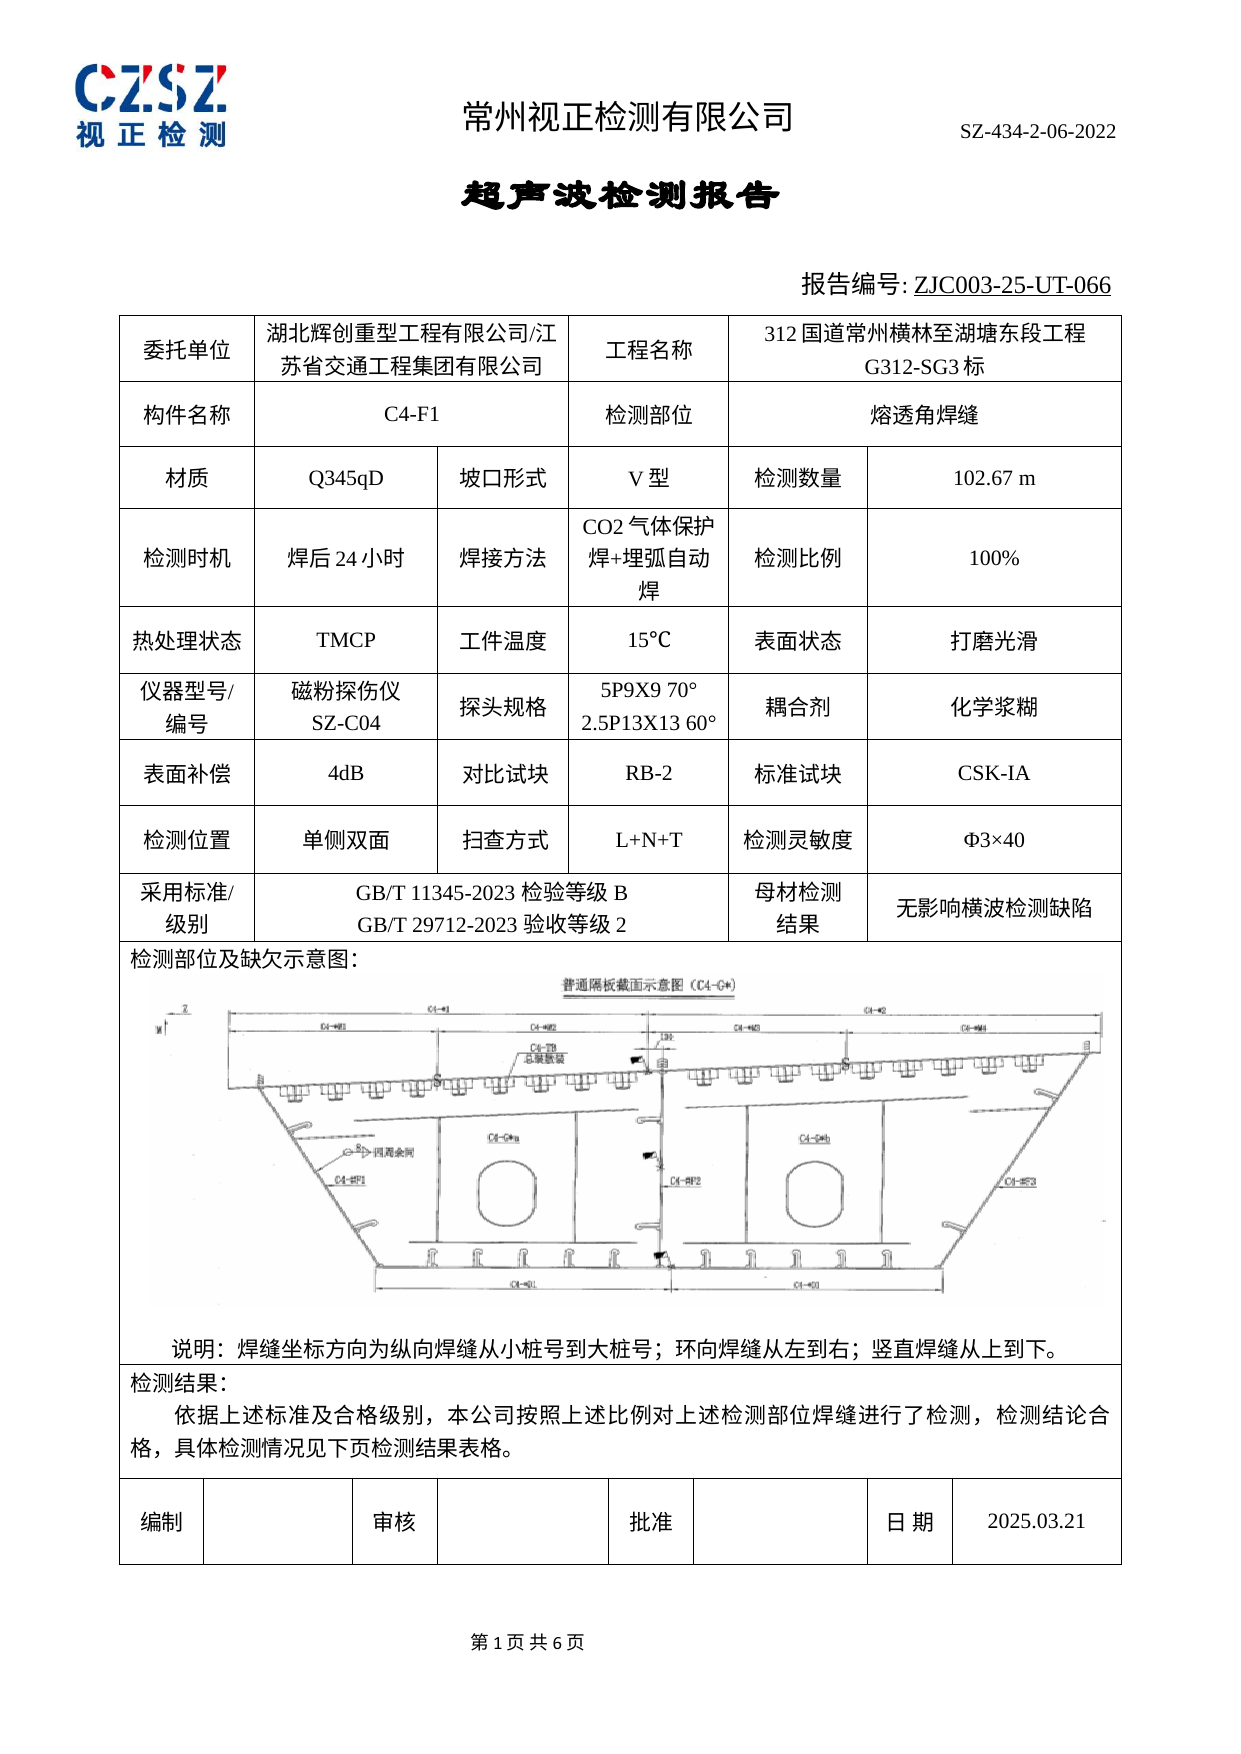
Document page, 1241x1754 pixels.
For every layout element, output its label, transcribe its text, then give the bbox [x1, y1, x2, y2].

table_header 湖北辉创重型工程有限公司/江苏省交通工程集团有限公司 [255, 316, 568, 381]
table_cell 标准试块 [729, 740, 867, 805]
text 超声波检测报告 [112, 162, 1128, 227]
table_cell Φ3×40 [868, 806, 1121, 872]
table_cell 耦合剂 [729, 674, 867, 739]
picture [66, 51, 234, 153]
table_cell RB-2 [569, 740, 728, 805]
table_cell 检测位置 [120, 806, 254, 872]
table_cell 批准 [609, 1479, 693, 1564]
table_cell 无影响横波检测缺陷 [868, 874, 1121, 941]
table_cell 检测灵敏度 [729, 806, 867, 872]
table_cell 母材检测 结果 [729, 874, 867, 941]
table_cell [438, 1479, 608, 1564]
table_cell 焊后24小时 [255, 509, 437, 606]
table_cell 仪器型号/ 编号 [120, 674, 254, 739]
table_header 委托单位 [120, 316, 254, 381]
table_cell 日 期 [868, 1479, 952, 1564]
table_cell 单侧双面 [255, 806, 437, 872]
table_cell 检测部位 [569, 382, 728, 446]
table_cell 5P9X9 70° 2.5P13X13 60° [569, 674, 728, 739]
table_cell 检测部位及缺欠示意图： 说明：焊缝坐标方向为纵向焊缝从小桩号到大桩号；环向焊缝从左到右；竖直焊缝从上到下。 [120, 942, 1121, 1364]
table_cell 检测时机 [120, 509, 254, 606]
table_cell 审核 [353, 1479, 437, 1564]
table_cell 探头规格 [438, 674, 568, 739]
table_cell V型 [569, 447, 728, 507]
table_cell 2025.03.21 [953, 1479, 1121, 1564]
table_cell 材质 [120, 447, 254, 507]
table_cell C4-F1 [255, 382, 568, 446]
table_cell GB/T 11345-2023 检验等级 B GB/T 29712-2023 验收等级 2 [255, 874, 728, 941]
table_cell 102.67 m [868, 447, 1121, 507]
table_cell 采用标准/ 级别 [120, 874, 254, 941]
table_cell Q345qD [255, 447, 437, 507]
picture [149, 974, 1106, 1306]
table_cell CSK-IA [868, 740, 1121, 805]
table_cell 编制 [120, 1479, 203, 1564]
table_cell 检测结果： 依据上述标准及合格级别，本公司按照上述比例对上述检测部位焊缝进行了检测，检测结论合格，具体检测情况见下页检测结果表格。 [120, 1365, 1121, 1477]
table_cell 扫查方式 [438, 806, 568, 872]
table_cell 对比试块 [438, 740, 568, 805]
table_cell 工件温度 [438, 607, 568, 672]
text 报告编号: ZJC003-25-UT-066 [112, 250, 1111, 315]
table_cell 构件名称 [120, 382, 254, 446]
table_cell 热处理状态 [120, 607, 254, 672]
table_cell 表面状态 [729, 607, 867, 672]
table_header 工程名称 [569, 316, 728, 381]
table_cell 焊接方法 [438, 509, 568, 606]
table_cell 100% [868, 509, 1121, 606]
table_cell 4dB [255, 740, 437, 805]
table_cell 表面补偿 [120, 740, 254, 805]
table_cell CO2气体保护焊+埋弧自动焊 [569, 509, 728, 606]
table_cell 坡口形式 [438, 447, 568, 507]
table_cell 15℃ [569, 607, 728, 672]
table_cell [204, 1479, 352, 1564]
table_cell 打磨光滑 [868, 607, 1121, 672]
table_cell 熔透角焊缝 [729, 382, 1121, 446]
table_cell 磁粉探伤仪 SZ-C04 [255, 674, 437, 739]
table_cell 检测数量 [729, 447, 867, 507]
table_cell TMCP [255, 607, 437, 672]
table_cell L+N+T [569, 806, 728, 872]
table_header 312国道常州横林至湖塘东段工程G312-SG3标 [729, 316, 1121, 381]
table_cell 检测比例 [729, 509, 867, 606]
table_cell 化学浆糊 [868, 674, 1121, 739]
table_cell [694, 1479, 867, 1564]
